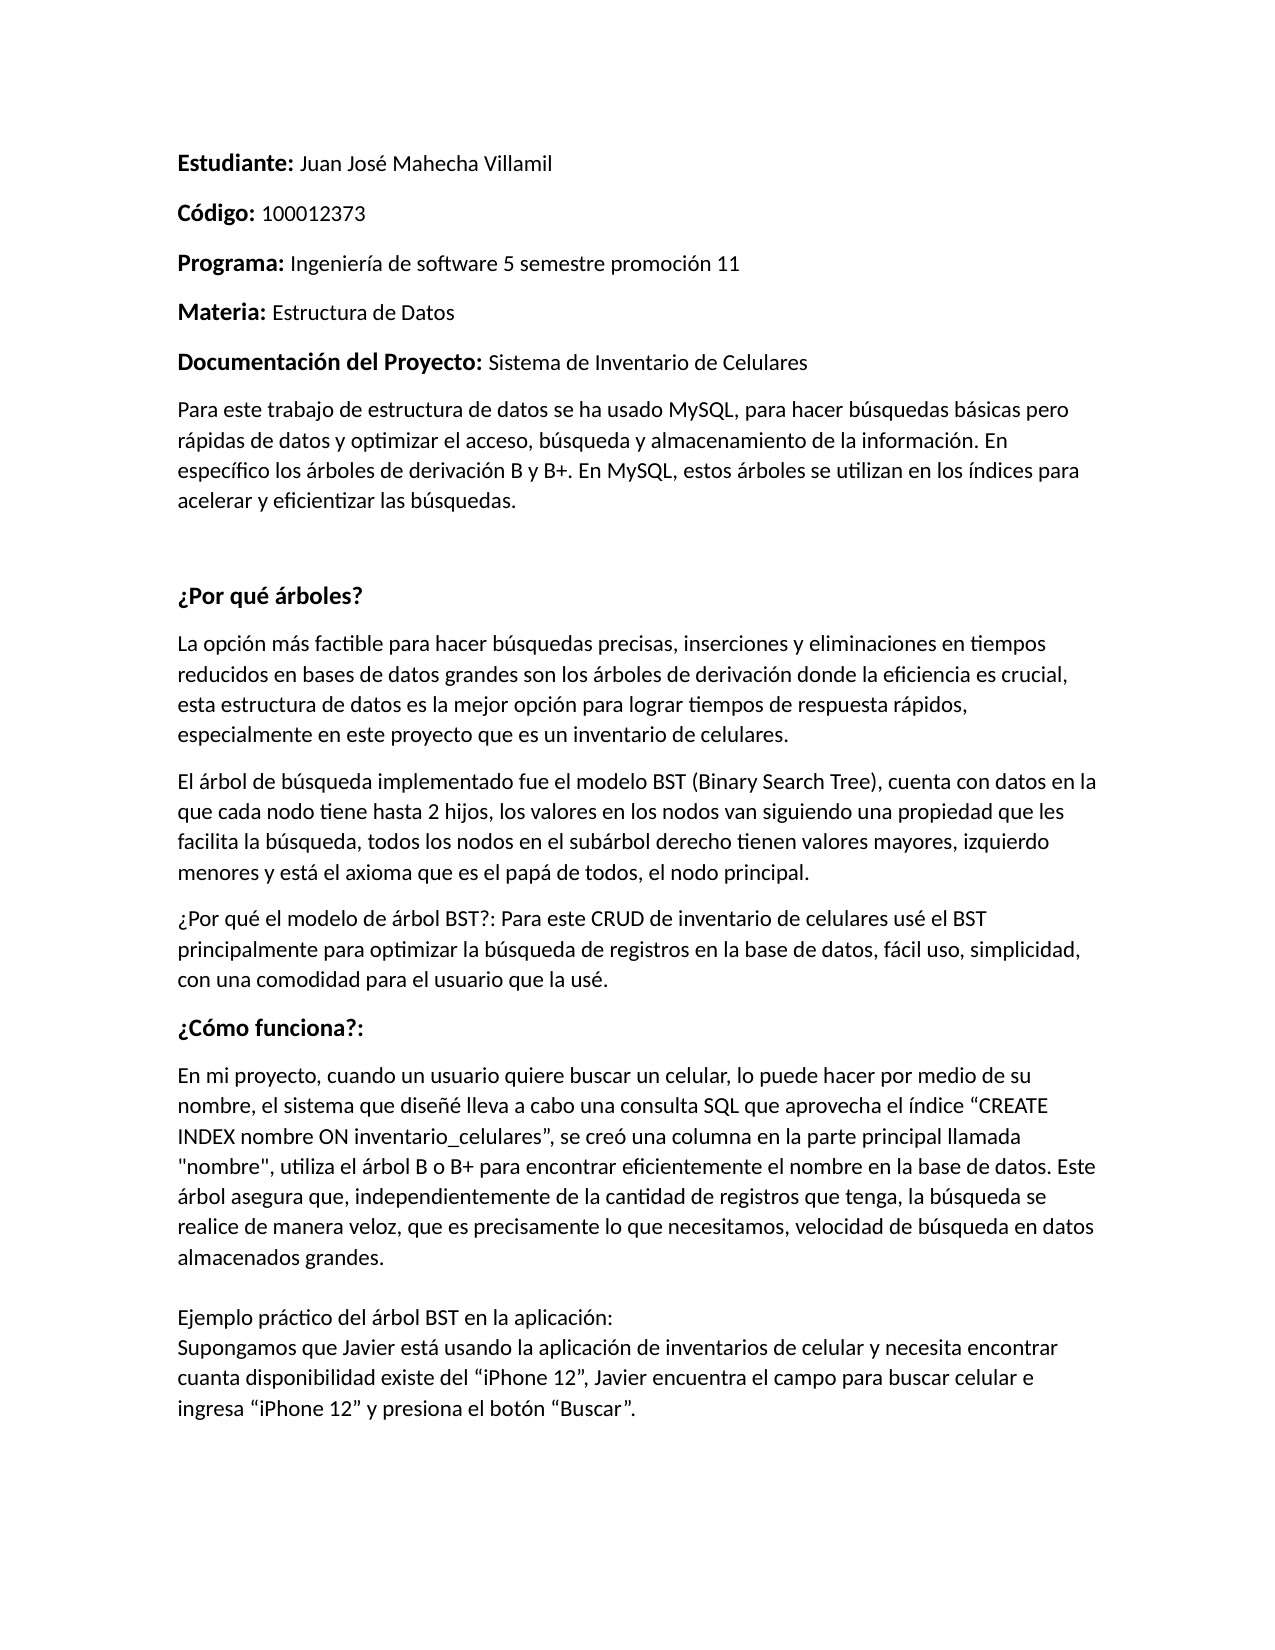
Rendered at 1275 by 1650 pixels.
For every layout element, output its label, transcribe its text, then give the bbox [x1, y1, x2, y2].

text Documentación del Proyecto: Sistema de Inventario de Celulares [177, 346, 1098, 376]
text El árbol de búsqueda implementado fue el modelo BST (Binary Search Tree), cuenta con datos en la que cada nodo tiene hasta 2 hijos, los valores en los nodos van siguiendo una propiedad que les facilita la búsqueda, todos los nodos en el subárbol derecho tienen valores mayores, izquierdo menores y está el axioma que es el papá de todos, el nodo principal. [177, 767, 1098, 886]
text ¿Por qué árboles? [177, 580, 1098, 610]
text En mi proyecto, cuando un usuario quiere buscar un celular, lo puede hacer por medio de su nombre, el sistema que diseñé lleva a cabo una consulta SQL que aprovecha el índice “CREATE INDEX nombre ON inventario_celulares”, se creó una columna en la parte principal llamada "nombre", utiliza el árbol B o B+ para encontrar eficientemente el nombre en la base de datos. Este árbol asegura que, independientemente de la cantidad de registros que tenga, la búsqueda se realice de manera veloz, que es precisamente lo que necesitamos, velocidad de búsqueda en datos almacenados grandes. Ejemplo práctico del árbol BST en la aplicación: Supongamos que Javier está usando la aplicación de inventarios de celular y necesita encontrar cuanta disponibilidad existe del “iPhone 12”, Javier encuentra el campo para buscar celular e ingresa “iPhone 12” y presiona el botón “Buscar”. [177, 1061, 1098, 1422]
text Programa: Ingeniería de software 5 semestre promoción 11 [177, 247, 1098, 277]
text ¿Cómo funciona?: [177, 1012, 1098, 1042]
text La opción más factible para hacer búsquedas precisas, inserciones y eliminaciones en tiempos reducidos en bases de datos grandes son los árboles de derivación donde la eficiencia es crucial, esta estructura de datos es la mejor opción para lograr tiempos de respuesta rápidos, especialmente en este proyecto que es un inventario de celulares. [177, 629, 1098, 748]
text Materia: Estructura de Datos [177, 296, 1098, 327]
text Código: 100012373 [177, 197, 1098, 228]
text ¿Por qué el modelo de árbol BST?: Para este CRUD de inventario de celulares usé el BST principalmente para optimizar la búsqueda de registros en la base de datos, fácil uso, simplicidad, con una comodidad para el usuario que la usé. [177, 904, 1098, 993]
text Estudiante: Juan José Mahecha Villamil [177, 148, 1098, 178]
text Para este trabajo de estructura de datos se ha usado MySQL, para hacer búsquedas básicas pero rápidas de datos y optimizar el acceso, búsqueda y almacenamiento de la información. En específico los árboles de derivación B y B+. En MySQL, estos árboles se utilizan en los índices para acelerar y eficientizar las búsquedas. [177, 396, 1098, 514]
